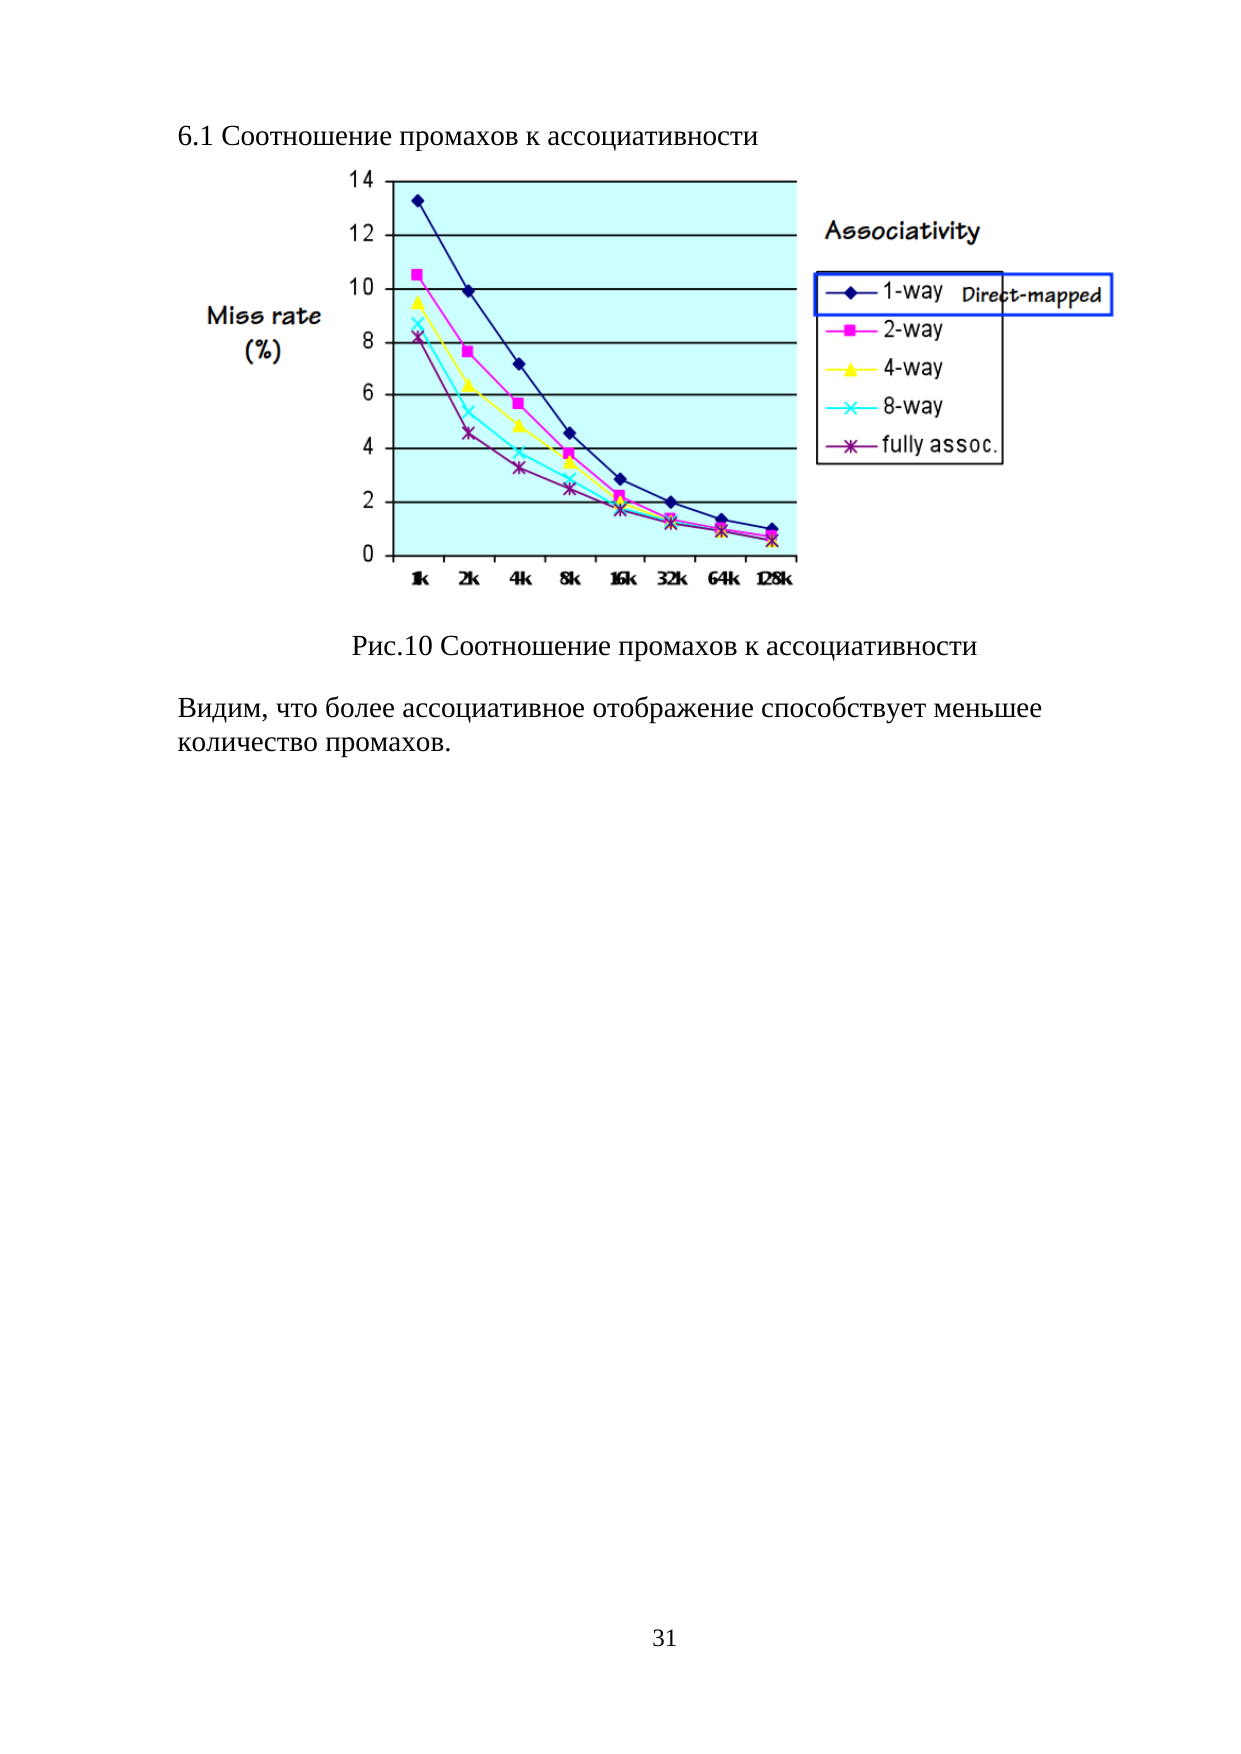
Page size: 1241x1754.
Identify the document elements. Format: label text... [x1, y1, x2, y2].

text Рис.10 Соотношение промахов к ассоциативности [177, 629, 1152, 691]
picture [177, 151, 1152, 629]
text 6.1 Соотношение промахов к ассоциативности [177, 118, 1152, 151]
text Видим, что более ассоциативное отображение способствует меньшее количество промахов. [177, 691, 1152, 758]
